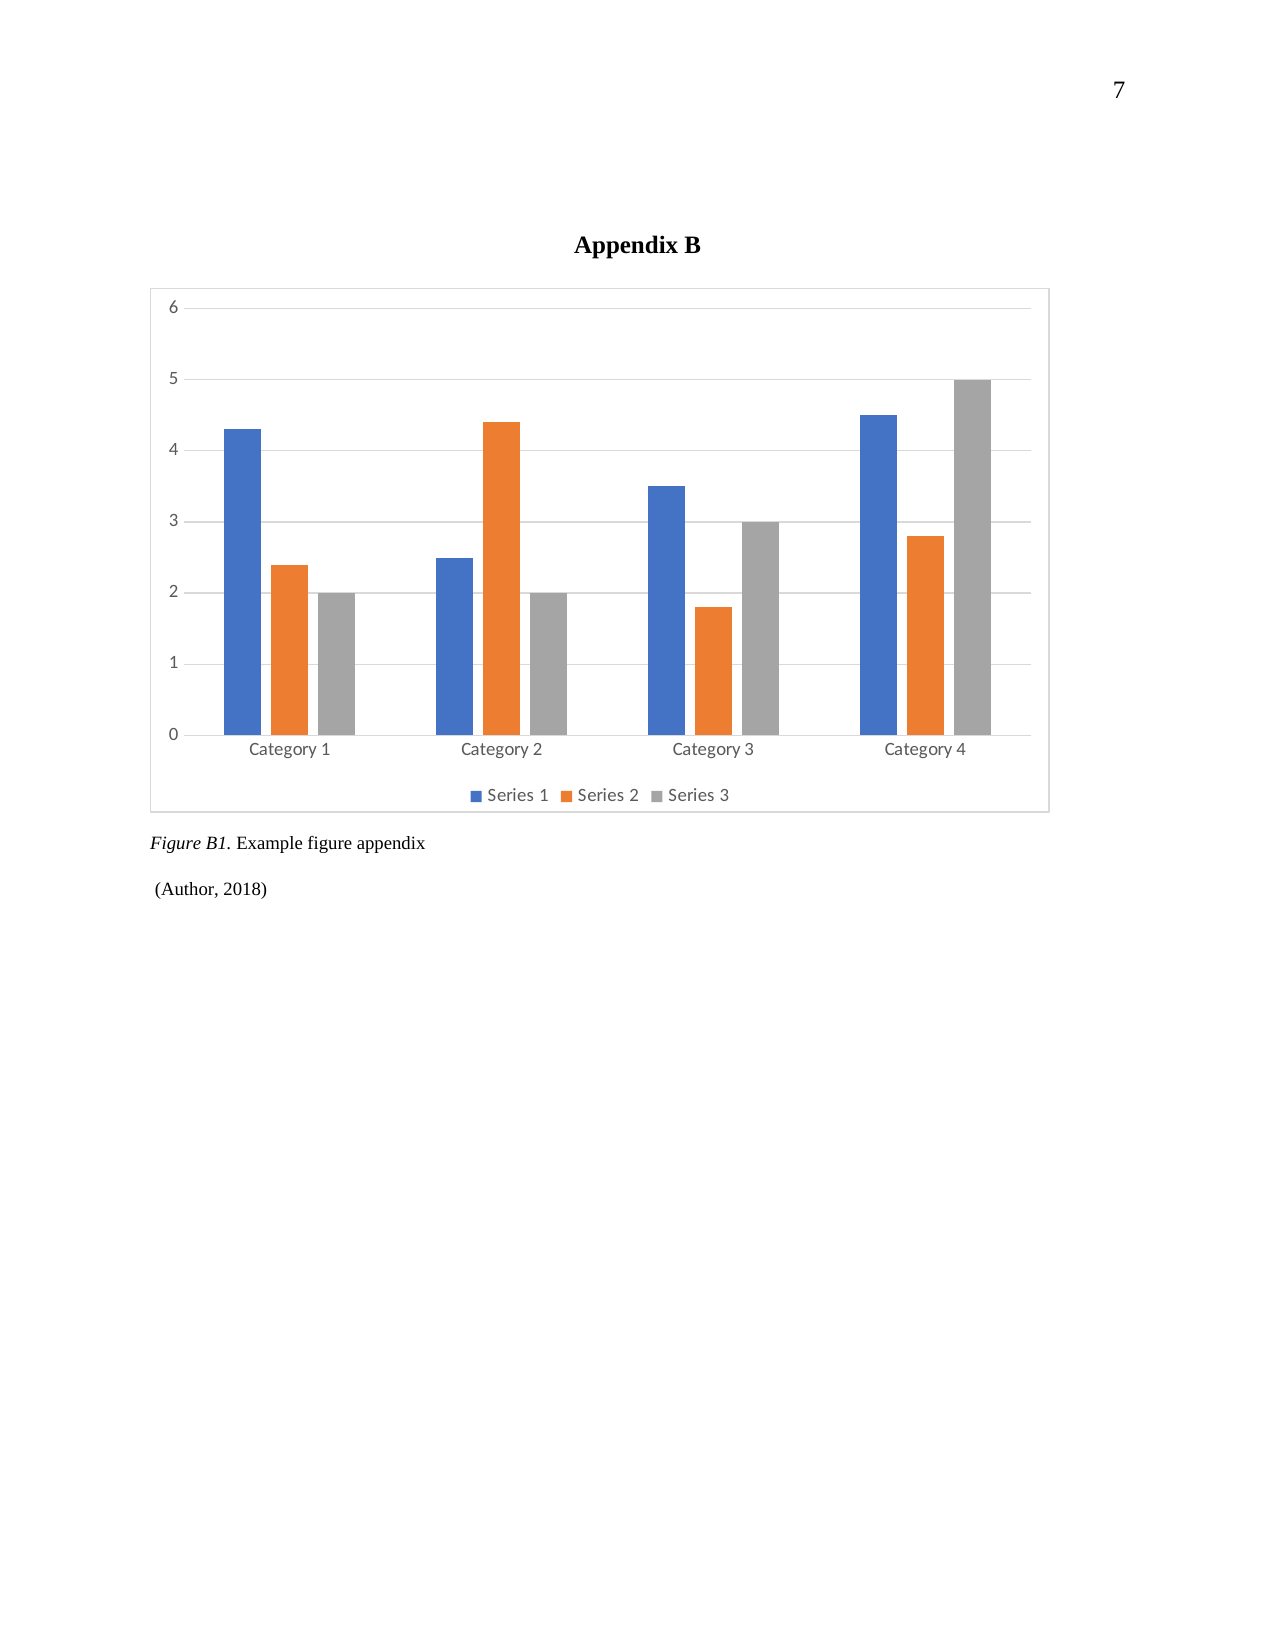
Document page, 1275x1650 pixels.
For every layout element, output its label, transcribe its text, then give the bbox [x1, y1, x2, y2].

subtitle Appendix B [150, 230, 1125, 259]
text (Author, 2018) [150, 878, 1125, 900]
